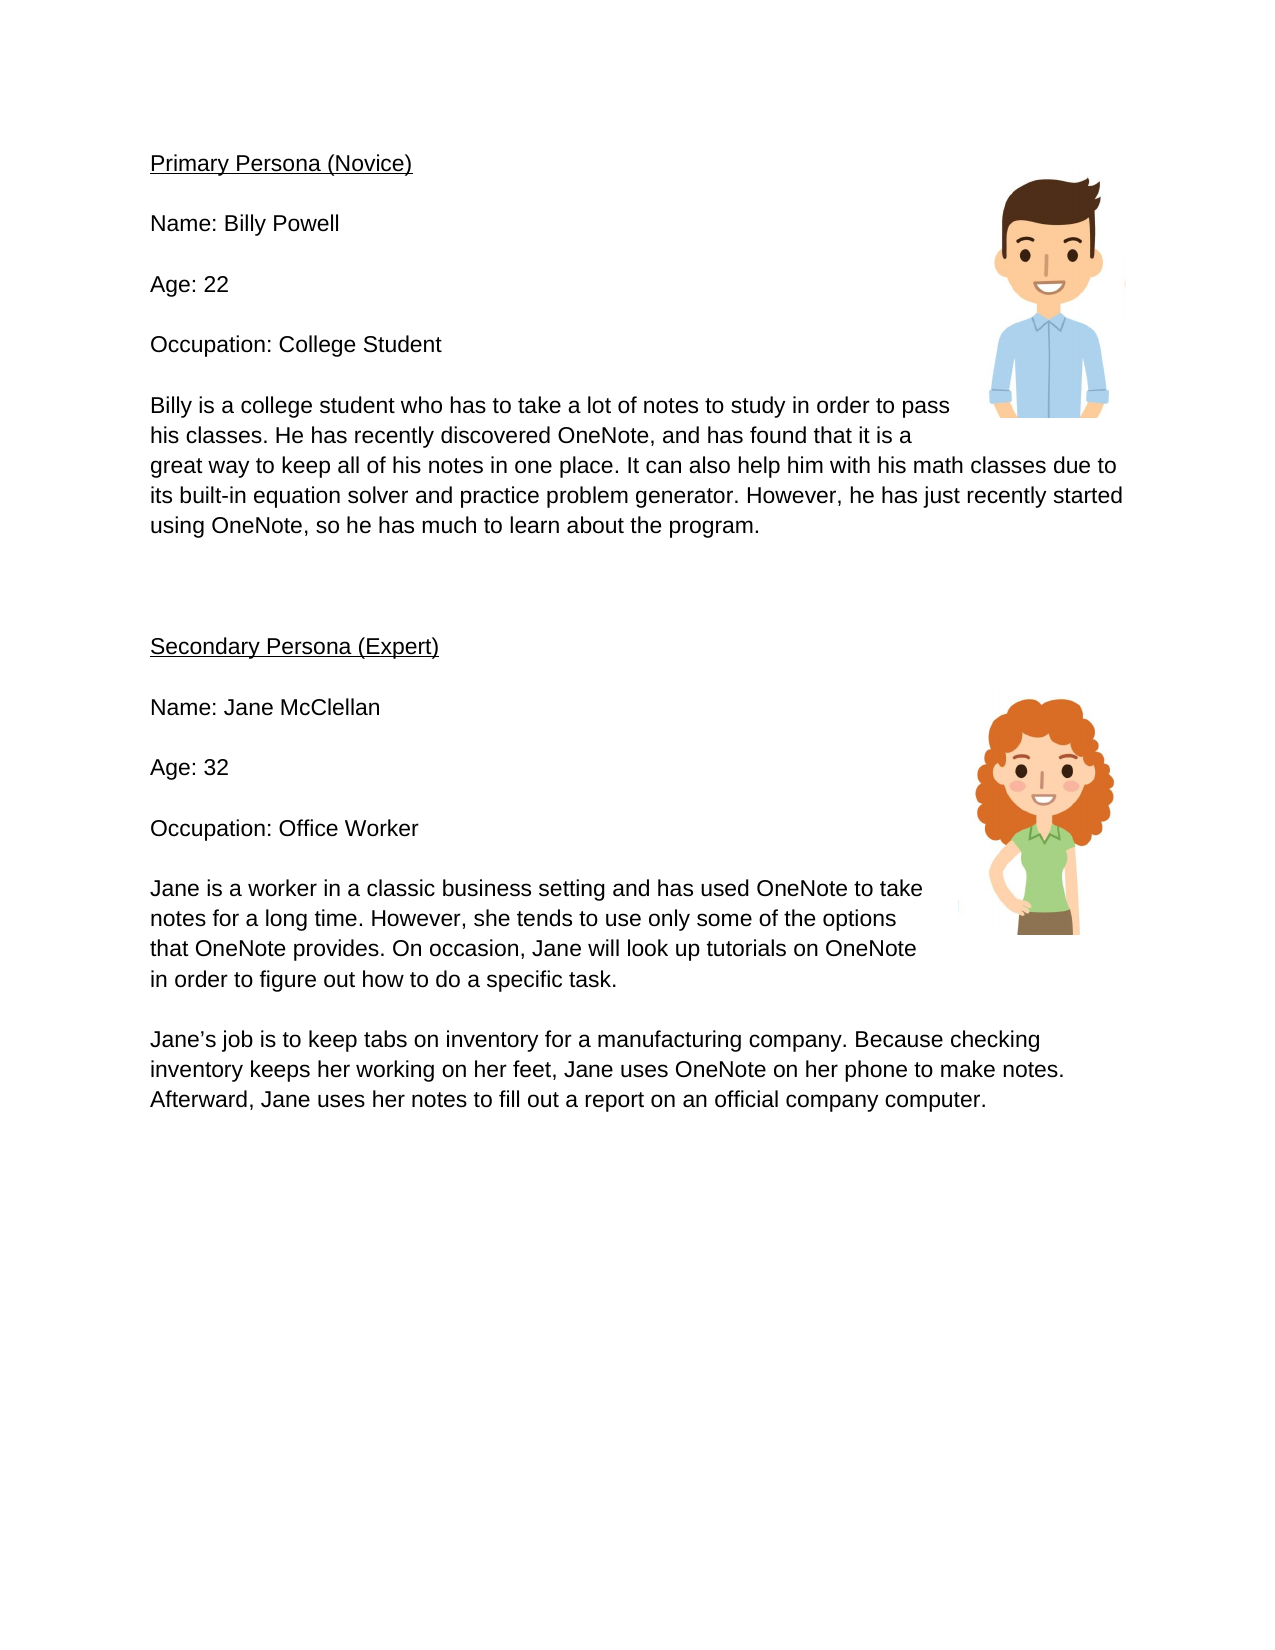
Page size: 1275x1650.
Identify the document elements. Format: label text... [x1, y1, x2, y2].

picture [958, 681, 1137, 935]
text Billy is a college student who has to take a lot of notes to study in order to pass his classes. He has recently discovered OneNote, and has found that it is a great way to keep all of his notes in one place. It can also help him with his math classes due to its built-in equation solver and practice problem generator. However, he has just recently started using OneNote, so he has much to learn about the program. [150, 392, 1125, 539]
text Jane’s job is to keep tabs on inventory for a manufacturing company. Because checking inventory keeps her working on her feet, Jane uses OneNote on her phone to make notes. Afterward, Jane uses her notes to fill out a report on an official company computer. [150, 1026, 1125, 1113]
text Jane is a worker in a classic business setting and has used OneNote to take notes for a long time. However, she tends to use only some of the options that OneNote provides. On occasion, Jane will look up tutorials on OneNote in order to figure out how to do a specific task. [150, 875, 1125, 992]
text Name: Jane McClellan [150, 694, 958, 720]
text Name: Billy Powell [150, 210, 970, 237]
text Age: 32 [150, 754, 958, 781]
text Occupation: Office Worker [150, 814, 958, 841]
text Age: 22 [150, 271, 970, 297]
text Occupation: College Student [150, 331, 970, 358]
text Primary Persona (Novice) [150, 150, 1125, 176]
text Secondary Persona (Expert) [150, 633, 1125, 660]
picture [970, 168, 1125, 418]
